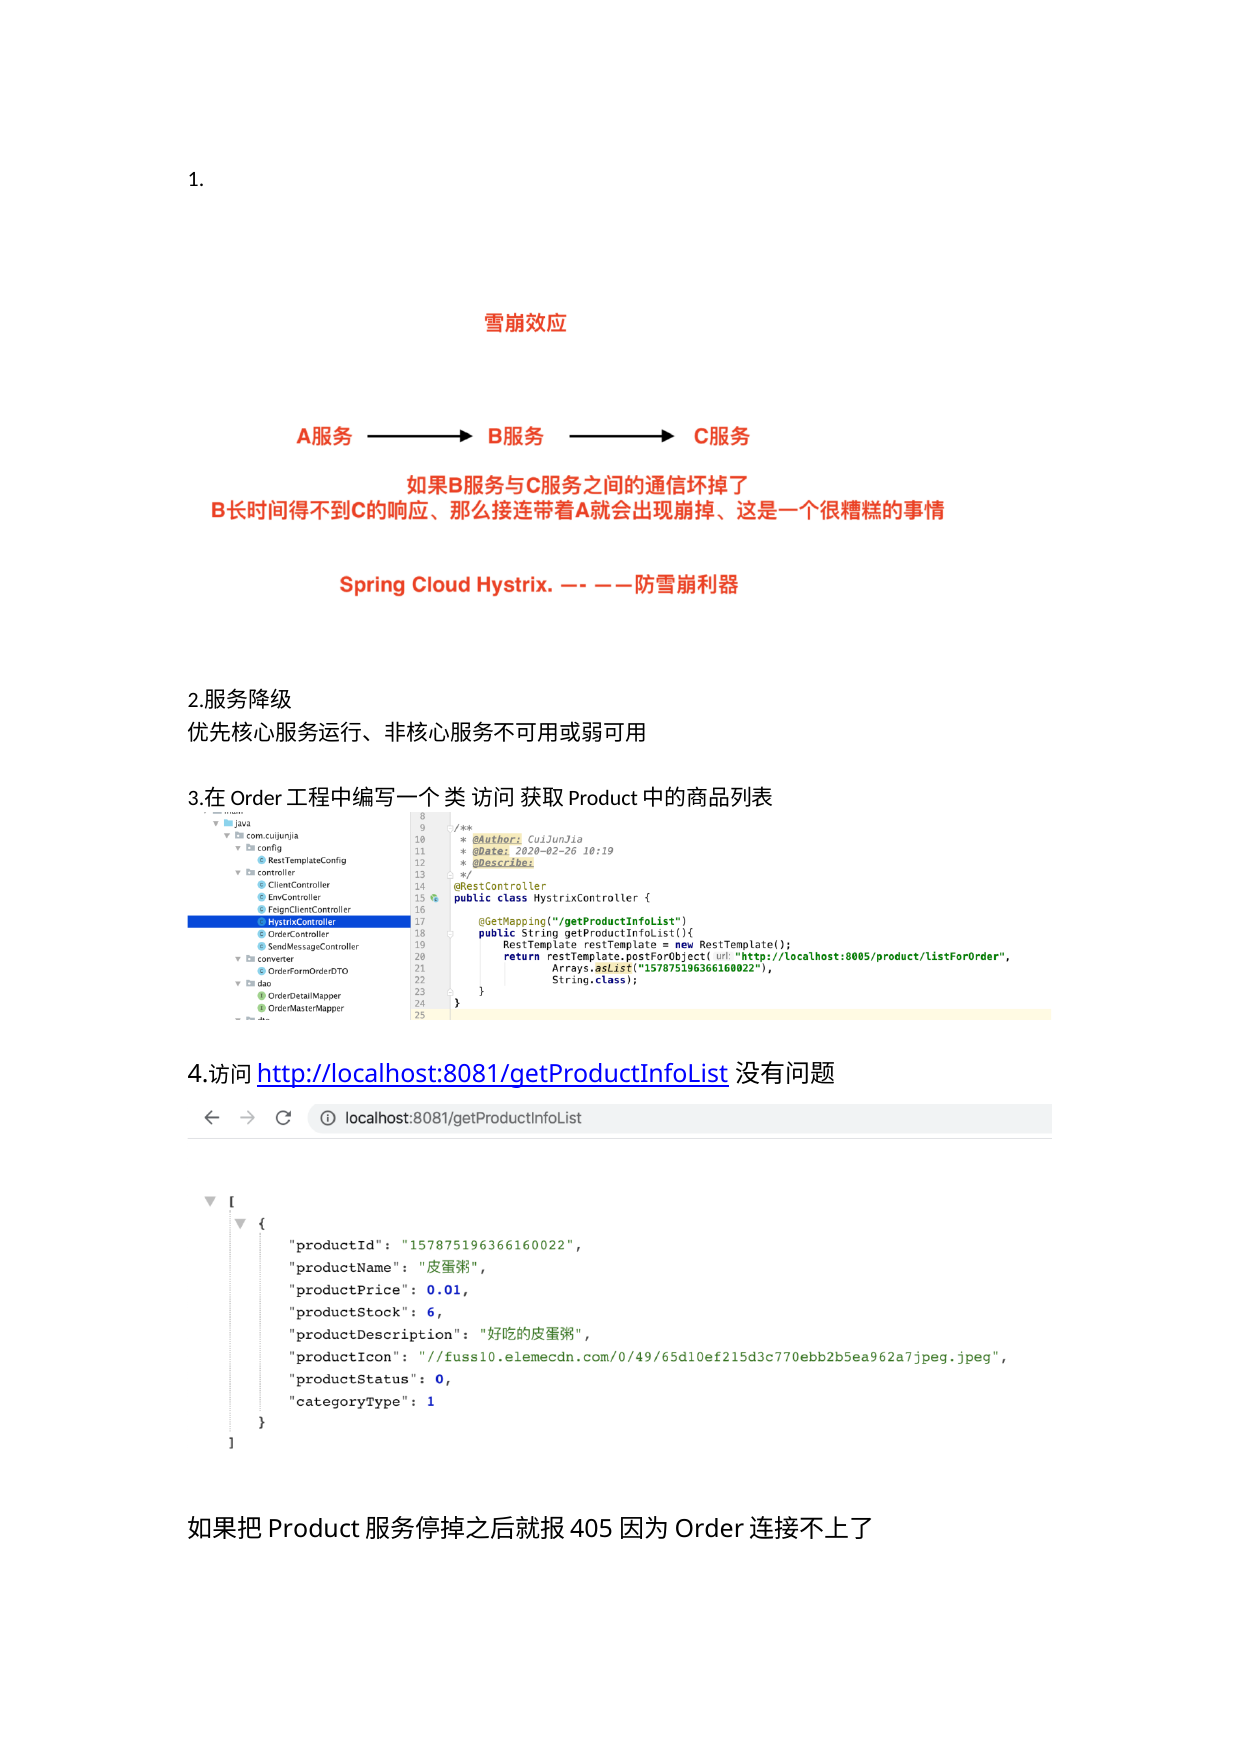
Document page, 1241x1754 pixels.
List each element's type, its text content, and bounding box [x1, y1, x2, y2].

text 1. [187, 162, 1053, 194]
picture [187, 194, 1053, 674]
list 如果把Product服务停掉之后就报405 因为Order连接不上了 [187, 1494, 1053, 1559]
list 在Order工程中编写一个 类 访问 获取Product中的商品列表 [187, 779, 1053, 812]
list 服务降级 [187, 682, 1053, 714]
picture [187, 1104, 1052, 1478]
picture [187, 812, 1052, 1020]
list 优先核心服务运行、非核心服务不可用或弱可用 [187, 714, 1053, 747]
list 访问http://localhost:8081/getProductInfoList 没有问题 [187, 1039, 1053, 1104]
